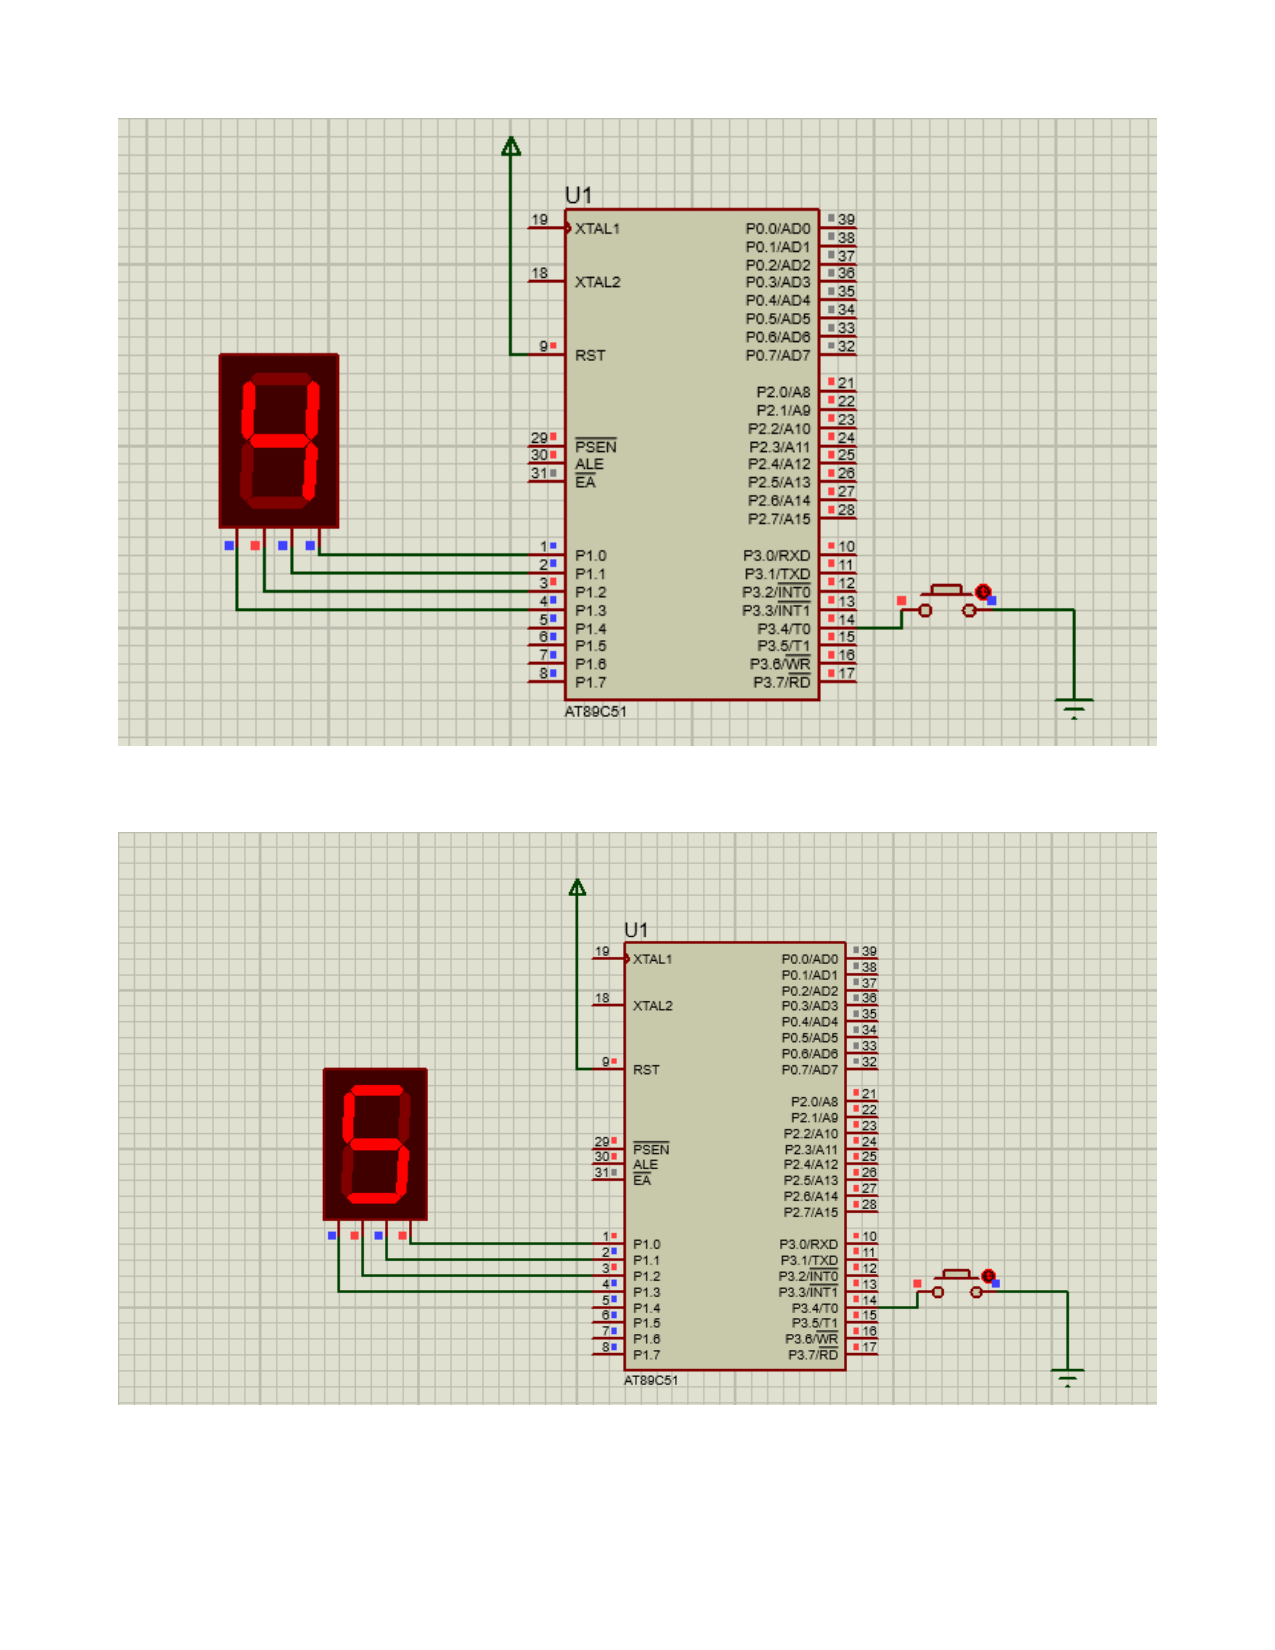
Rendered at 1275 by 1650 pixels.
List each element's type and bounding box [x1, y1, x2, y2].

picture [118, 832, 1157, 1405]
picture [118, 118, 1157, 746]
